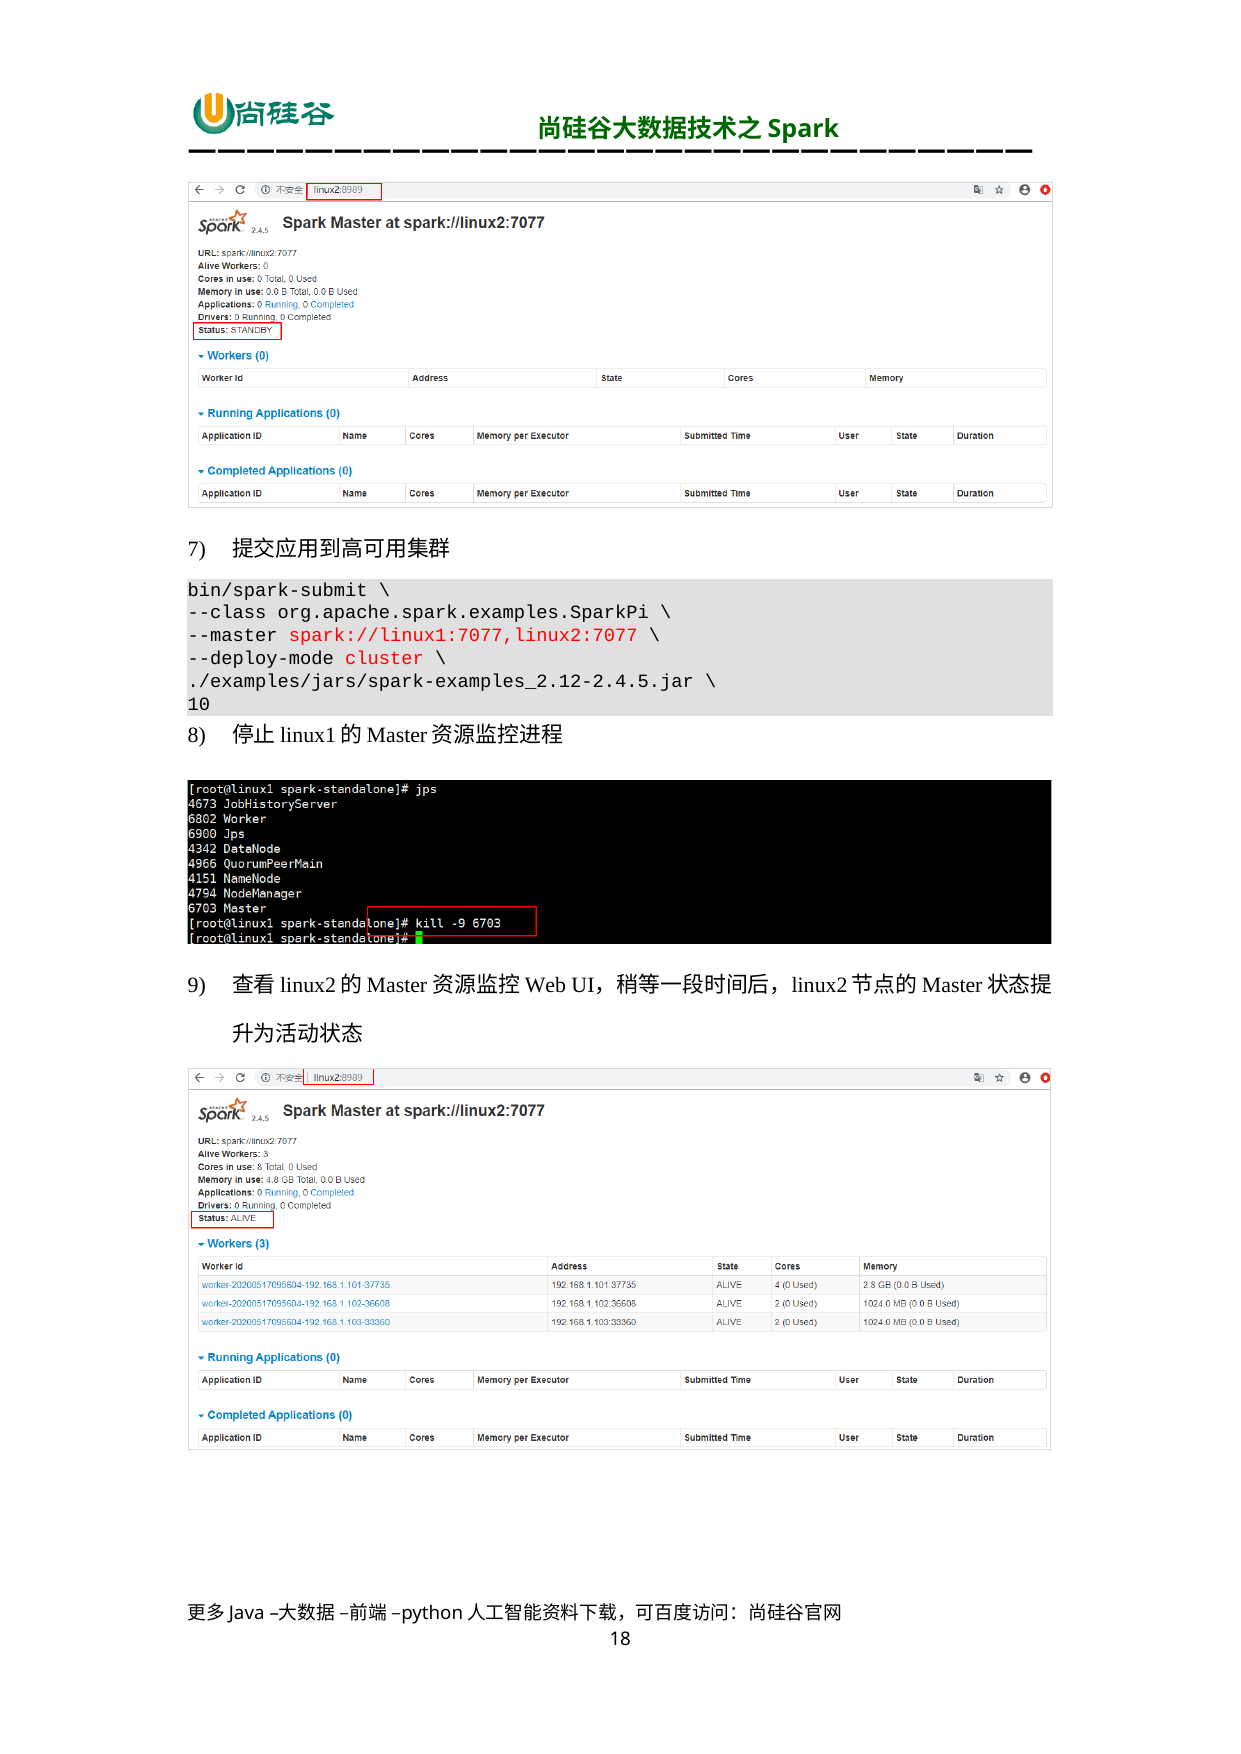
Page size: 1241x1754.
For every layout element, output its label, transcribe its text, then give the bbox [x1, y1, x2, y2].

list 查看linux2的Master 资源监控Web UI，稍等一段时间后，linux2节点的Master状态提升为活动状态 [187, 967, 1053, 1048]
picture [189, 183, 1052, 507]
text ./examples/jars/spark-examples_2.12-2.4.5.jar \ [187, 670, 1053, 693]
list 提交应用到高可用集群 [187, 530, 1053, 563]
text --deploy-mode cluster \ [187, 647, 1053, 670]
picture [187, 88, 338, 138]
picture [189, 1069, 1050, 1449]
text --class org.apache.spark.examples.SparkPi \ [187, 602, 1053, 624]
list 停止linux1的Master资源监控进程 [187, 716, 1053, 749]
picture [187, 780, 1052, 944]
text bin/spark-submit \ [187, 579, 1053, 602]
text --master spark://linux1:7077,linux2:7077 \ [187, 624, 1053, 647]
text 10 [187, 693, 1053, 716]
